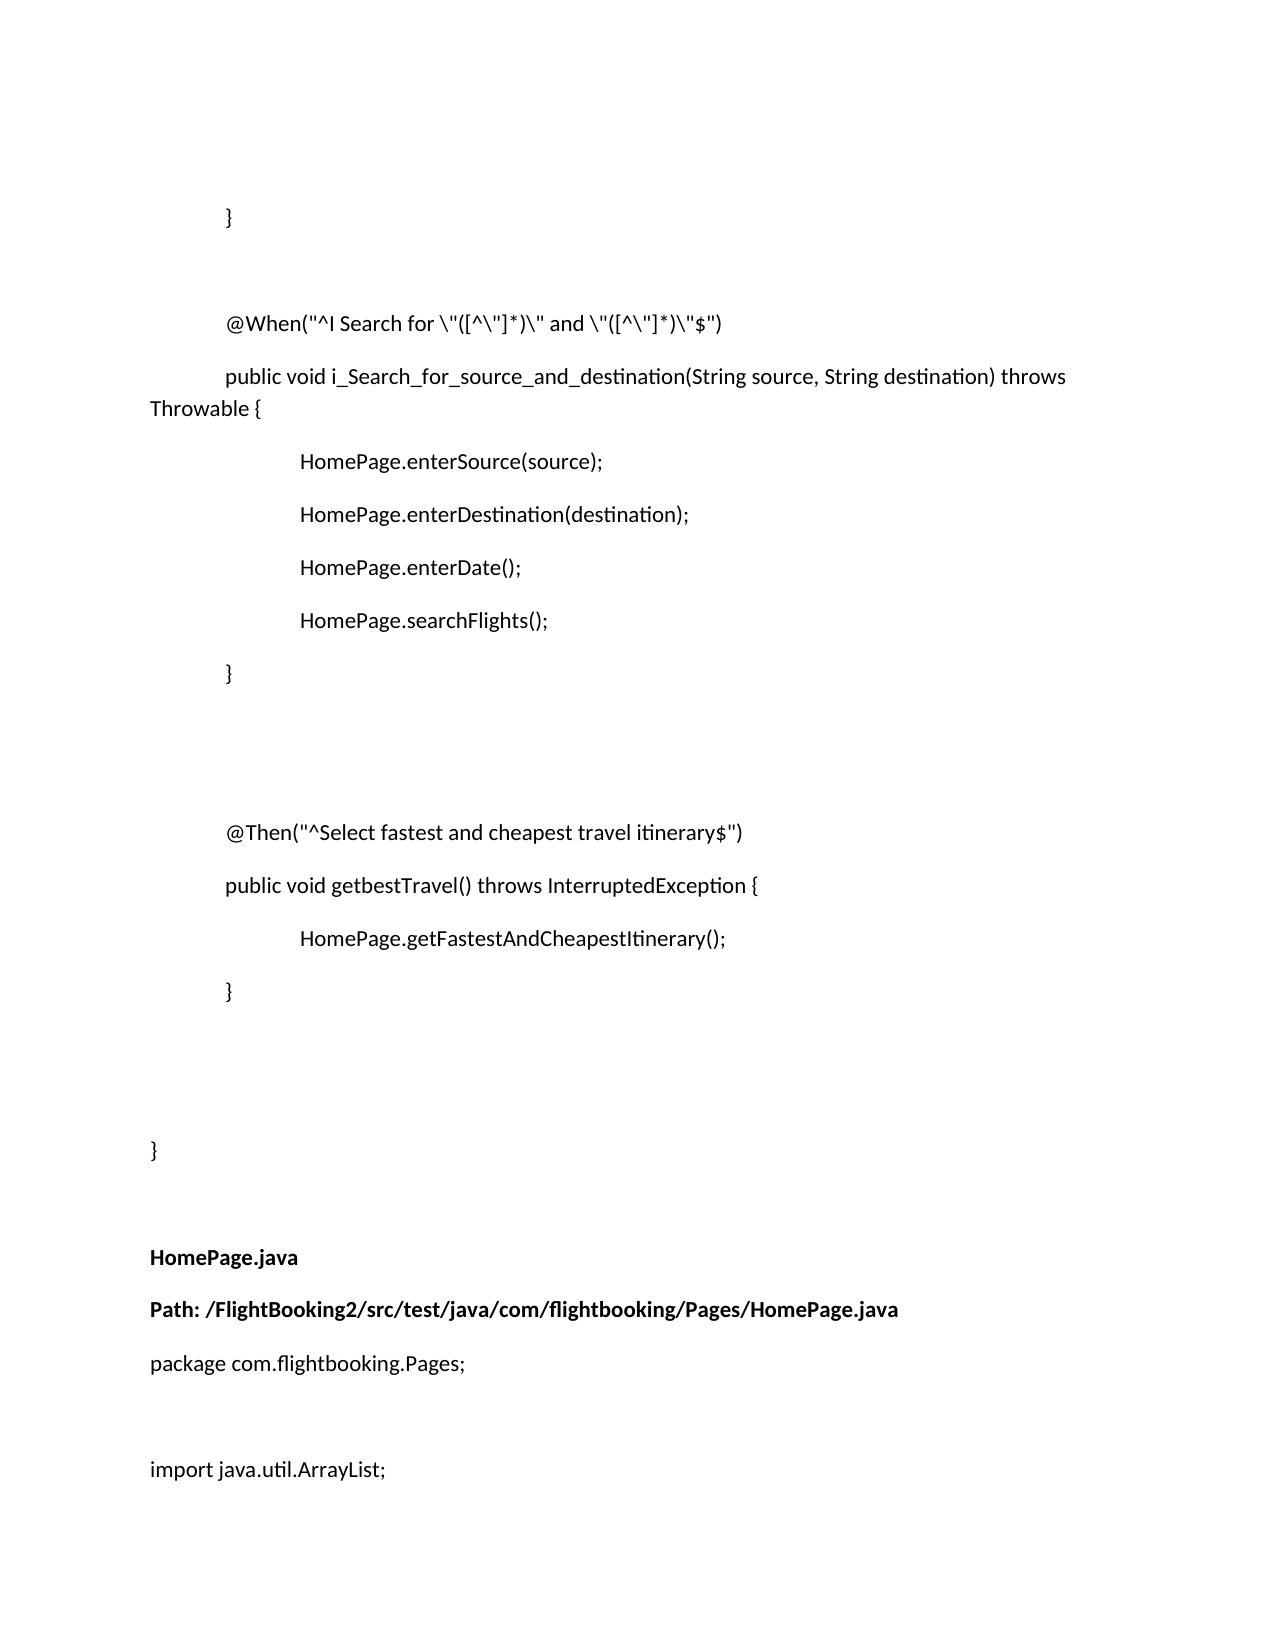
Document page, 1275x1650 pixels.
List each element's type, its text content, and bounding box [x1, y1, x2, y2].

text HomePage.enterDate(); [150, 553, 1125, 581]
text HomePage.enterSource(source); [150, 447, 1125, 475]
text } [150, 1137, 1125, 1164]
text } [150, 203, 1125, 231]
text @When("^I Search for \"([^\"]*)\" and \"([^\"]*)\"$") [150, 309, 1125, 337]
text public void i_Search_for_source_and_destination(String source, String destination) throws Throwable { [150, 362, 1125, 422]
text import java.util.ArrayList; [150, 1455, 1125, 1483]
text HomePage.searchFlights(); [150, 606, 1125, 634]
text HomePage.java [150, 1243, 1125, 1271]
text public void getbestTravel() throws InterruptedException { [150, 871, 1125, 899]
text package com.flightbooking.Pages; [150, 1349, 1125, 1377]
text } [150, 659, 1125, 687]
text HomePage.getFastestAndCheapestItinerary(); [150, 924, 1125, 952]
text Path: /FlightBooking2/src/test/java/com/flightbooking/Pages/HomePage.java [150, 1296, 1125, 1324]
text @Then("^Select fastest and cheapest travel itinerary$") [150, 818, 1125, 846]
text } [150, 977, 1125, 1006]
text HomePage.enterDestination(destination); [150, 500, 1125, 528]
